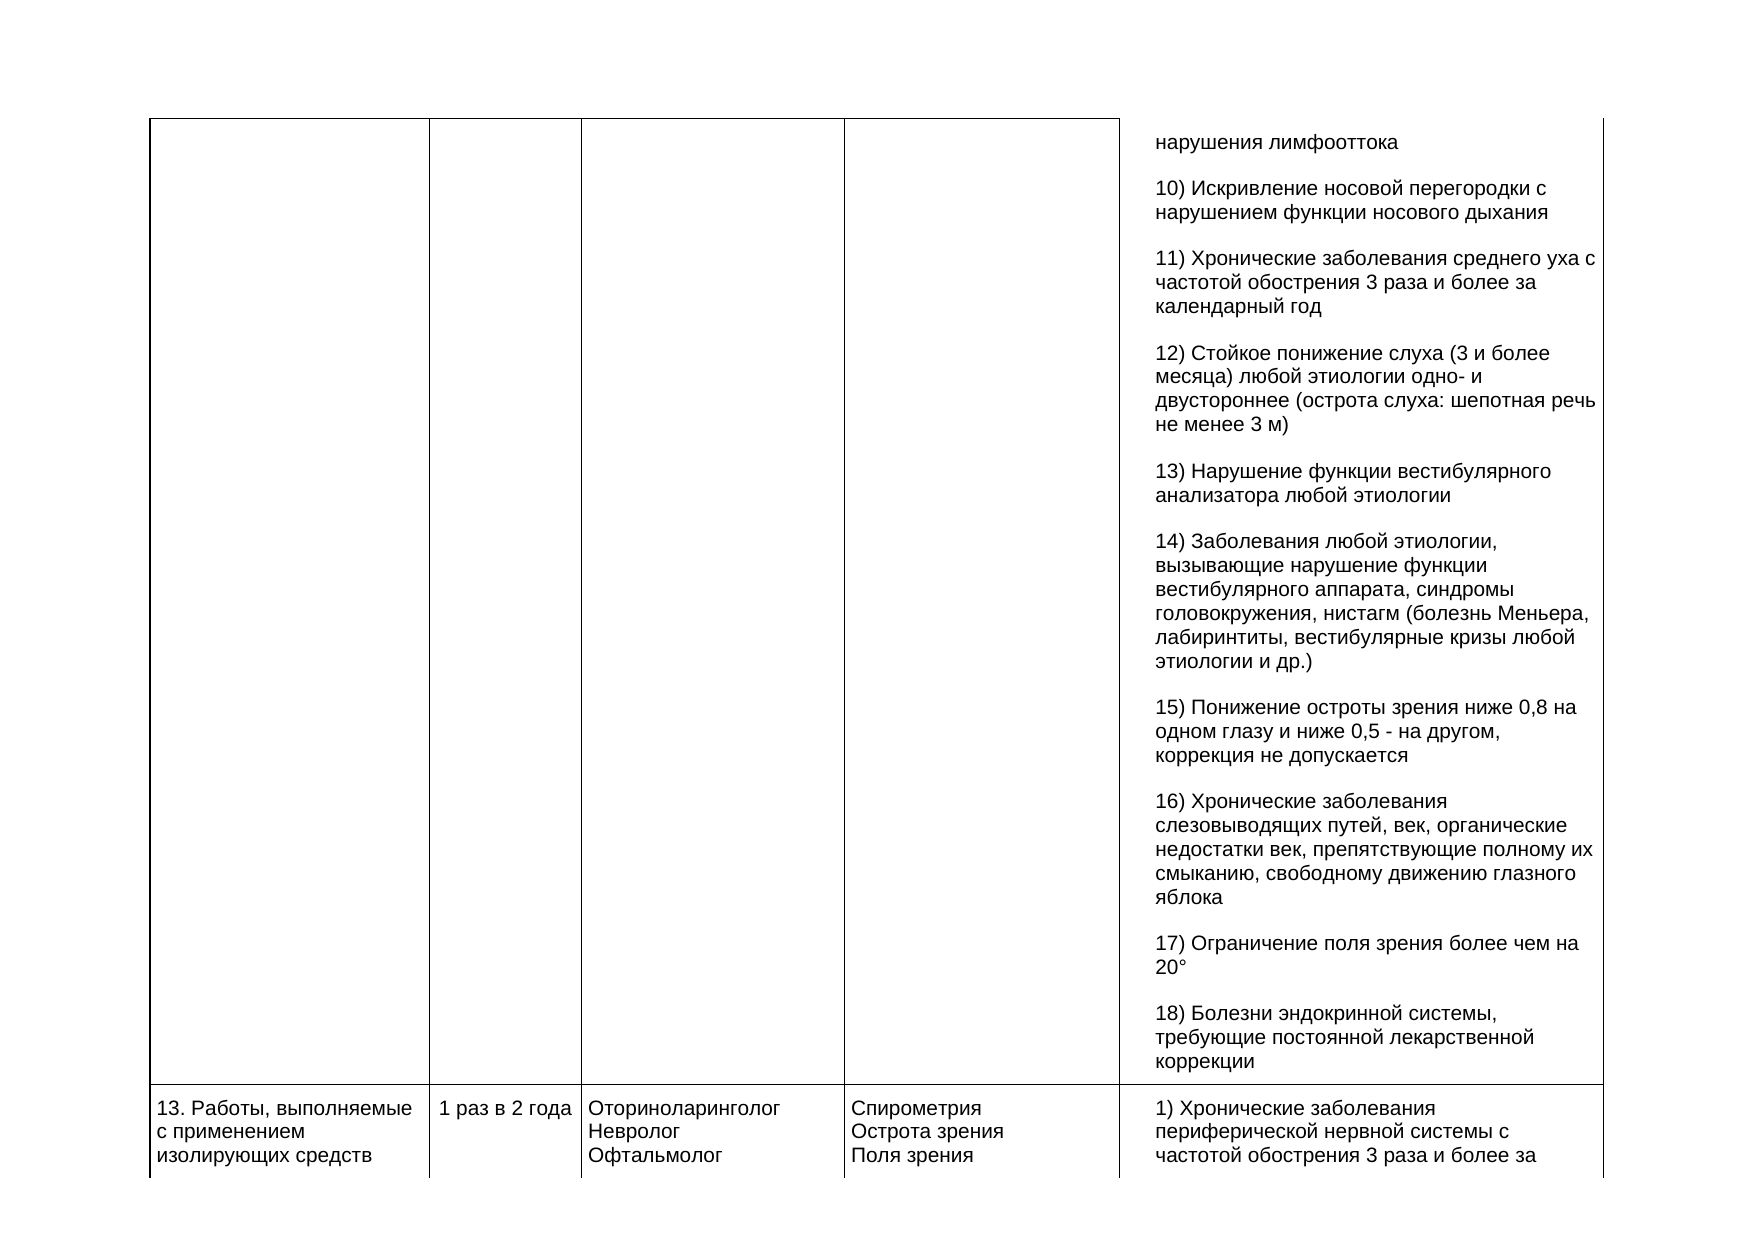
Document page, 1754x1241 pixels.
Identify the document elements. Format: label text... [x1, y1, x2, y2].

table_cell 17) Ограничение поля зрения более чем на 20° [1120, 919, 1603, 989]
table_cell 10) Искривление носовой перегородки с нарушением функции носового дыхания [1120, 164, 1603, 234]
table_cell 11) Хронические заболевания среднего уха с частотой обострения 3 раза и более за календарный год [1120, 235, 1603, 329]
table_cell 15) Понижение остроты зрения ниже 0,8 на одном глазу и ниже 0,5 - на другом, коррекция не допускается [1120, 683, 1603, 777]
table_cell 1 раз в 2 года [430, 1085, 581, 1178]
table_cell 14) Заболевания любой этиологии, вызывающие нарушение функции вестибулярного аппарата, синдромы головокружения, нистагм (болезнь Меньера, лабиринтиты, вестибулярные кризы любой этиологии и др.) [1120, 517, 1603, 683]
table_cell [151, 1085, 429, 1178]
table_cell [845, 1085, 1119, 1178]
table_cell 13) Нарушение функции вестибулярного анализатора любой этиологии [1120, 447, 1603, 517]
table_cell 16) Хронические заболевания слезовыводящих путей, век, органические недостатки век, препятствующие полному их смыканию, свободному движению глазного яблока [1120, 777, 1603, 919]
table_cell 18) Болезни эндокринной системы, требующие постоянной лекарственной коррекции [1120, 990, 1603, 1084]
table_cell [582, 1085, 844, 1178]
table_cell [1120, 118, 1603, 164]
table_cell 12) Стойкое понижение слуха (3 и более месяца) любой этиологии одно- и двустороннее (острота слуха: шепотная речь не менее 3 м) [1120, 329, 1603, 447]
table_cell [1120, 1085, 1603, 1178]
